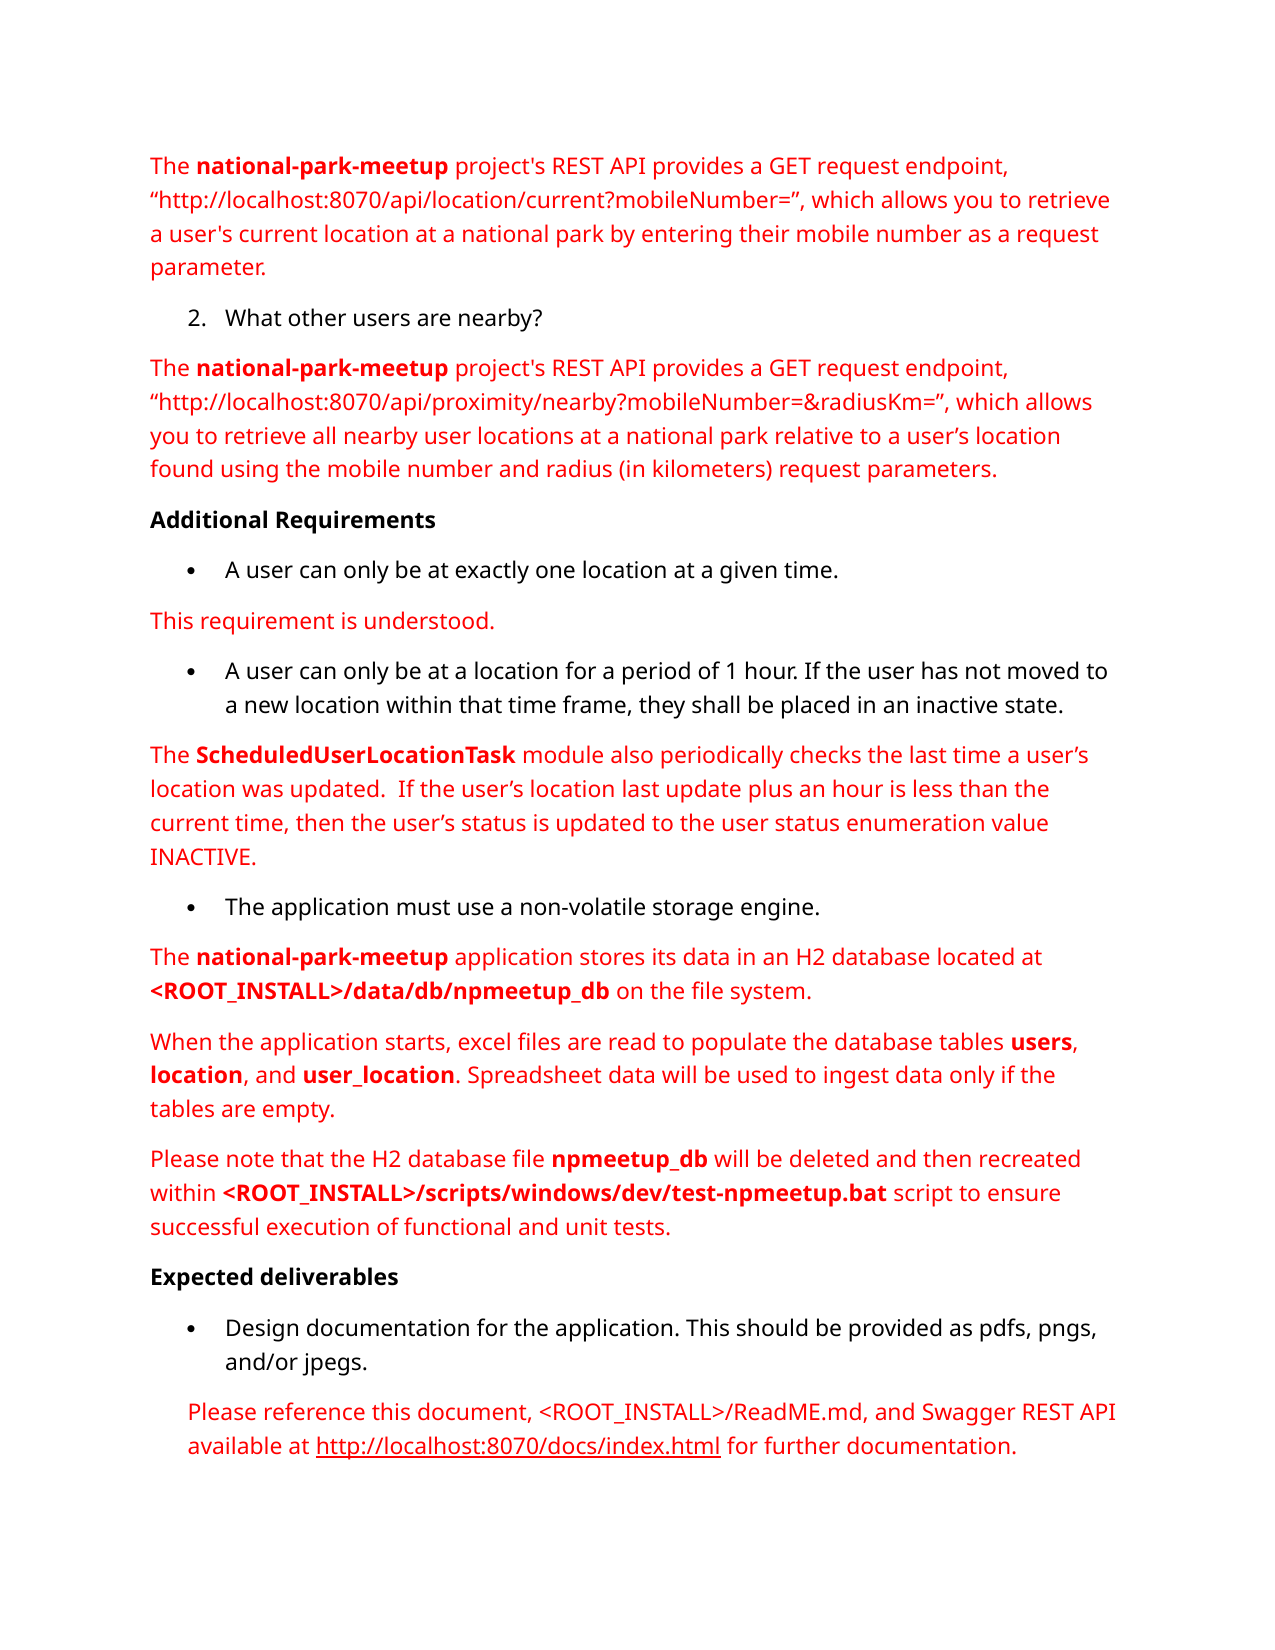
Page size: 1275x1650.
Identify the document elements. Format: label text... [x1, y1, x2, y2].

list The application must use a non-volatile storage engine. [187, 891, 1125, 922]
text Please reference this document, <ROOT_INSTALL>/ReadME.md, and Swagger REST API available at http://localhost:8070/docs/index.html for further documentation. [187, 1396, 1125, 1461]
text The national-park-meetup application stores its data in an H2 database located at <ROOT_INSTALL>/data/db/npmeetup_db on the file system. [150, 941, 1125, 1006]
list A user can only be at exactly one location at a given time. [187, 554, 1125, 585]
text This requirement is understood. [150, 604, 1125, 636]
text The national-park-meetup project's REST API provides a GET request endpoint, “http://localhost:8070/api/proximity/nearby?mobileNumber=&radiusKm=”, which allows you to retrieve all nearby user locations at a national park relative to a user’s location found using the mobile number and radius (in kilometers) request parameters. [150, 352, 1125, 484]
text The national-park-meetup project's REST API provides a GET request endpoint, “http://localhost:8070/api/location/current?mobileNumber=”, which allows you to retrieve a user's current location at a national park by entering their mobile number as a request parameter. [150, 150, 1125, 282]
list A user can only be at a location for a period of 1 hour. If the user has not moved to a new location within that time frame, they shall be placed in an inactive state. [187, 655, 1125, 720]
list Design documentation for the application. This should be provided as pdfs, pngs, and/or jpegs. [187, 1312, 1125, 1377]
text Please note that the H2 database file npmeetup_db will be deleted and then recreated within <ROOT_INSTALL>/scripts/windows/dev/test-npmeetup.bat script to ensure successful execution of functional and unit tests. [150, 1143, 1125, 1242]
text When the application starts, excel files are read to populate the database tables users, location, and user_location. Spreadsheet data will be used to ingest data only if the tables are empty. [150, 1025, 1125, 1124]
list What other users are nearby? [187, 302, 1125, 333]
text The ScheduledUserLocationTask module also periodically checks the last time a user’s location was updated. If the user’s location last update plus an hour is less than the current time, then the user’s status is updated to the user status enumeration value INACTIVE. [150, 739, 1125, 872]
text Additional Requirements [150, 504, 1125, 535]
text Expected deliverables [150, 1261, 1125, 1292]
